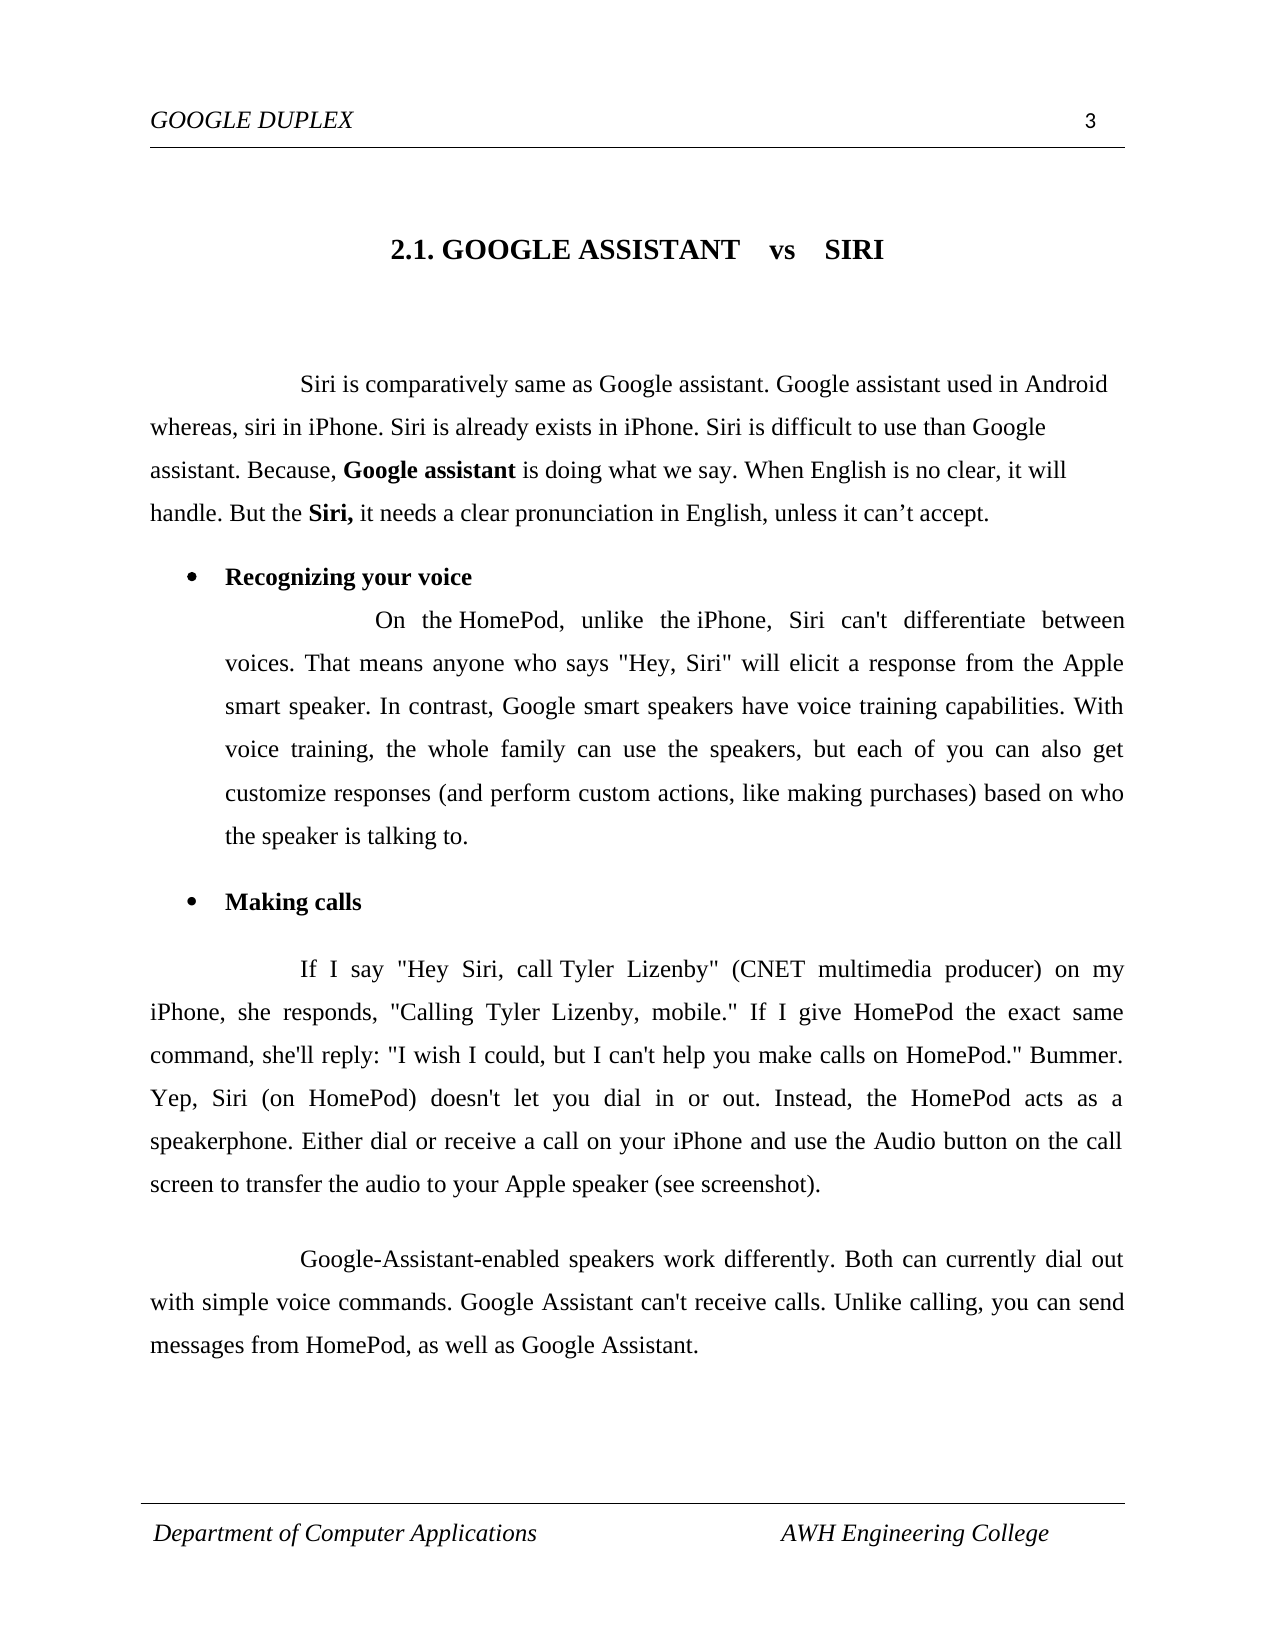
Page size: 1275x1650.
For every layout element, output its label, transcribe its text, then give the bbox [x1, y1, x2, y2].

text If I say "Hey Siri, call Tyler Lizenby" (CNET multimedia producer) on my iPhone, she responds, "Calling Tyler Lizenby, mobile." If I give HomePod the exact same command, she'll reply: "I wish I could, but I can't help you make calls on HomePod." Bummer. Yep, Siri (on HomePod) doesn't let you dial in or out. Instead, the HomePod acts as a speakerphone. Either dial or receive a call on your iPhone and use the Audio button on the call screen to transfer the audio to your Apple speaker (see screenshot). [150, 954, 1125, 1198]
list On the HomePod, unlike the iPhone, Siri can't differentiate between voices. That means anyone who says "Hey, Siri" will elicit a response from the Apple smart speaker. In contrast, Google smart speakers have voice training capabilities. With voice training, the whole family can use the speakers, but each of you can also get customize responses (and perform custom actions, like making purchases) based on who the speaker is talking to. [225, 605, 1125, 849]
subtitle Making calls [187, 887, 1125, 916]
text Siri is comparatively same as Google assistant. Google assistant used in Android whereas, siri in iPhone. Siri is already exists in iPhone. Siri is difficult to use than Google assistant. Because, Google assistant is doing what we say. When English is no clear, it will handle. But the Siri, it needs a clear pronunciation in English, unless it can’t accept. [150, 369, 1125, 527]
text 2.1. GOOGLE ASSISTANT vs SIRI [150, 232, 1125, 265]
list Recognizing your voice [187, 562, 1125, 591]
text Google-Assistant-enabled speakers work differently. Both can currently dial out with simple voice commands. Google Assistant can't receive calls. Unlike calling, you can send messages from HomePod, as well as Google Assistant. [150, 1244, 1125, 1359]
